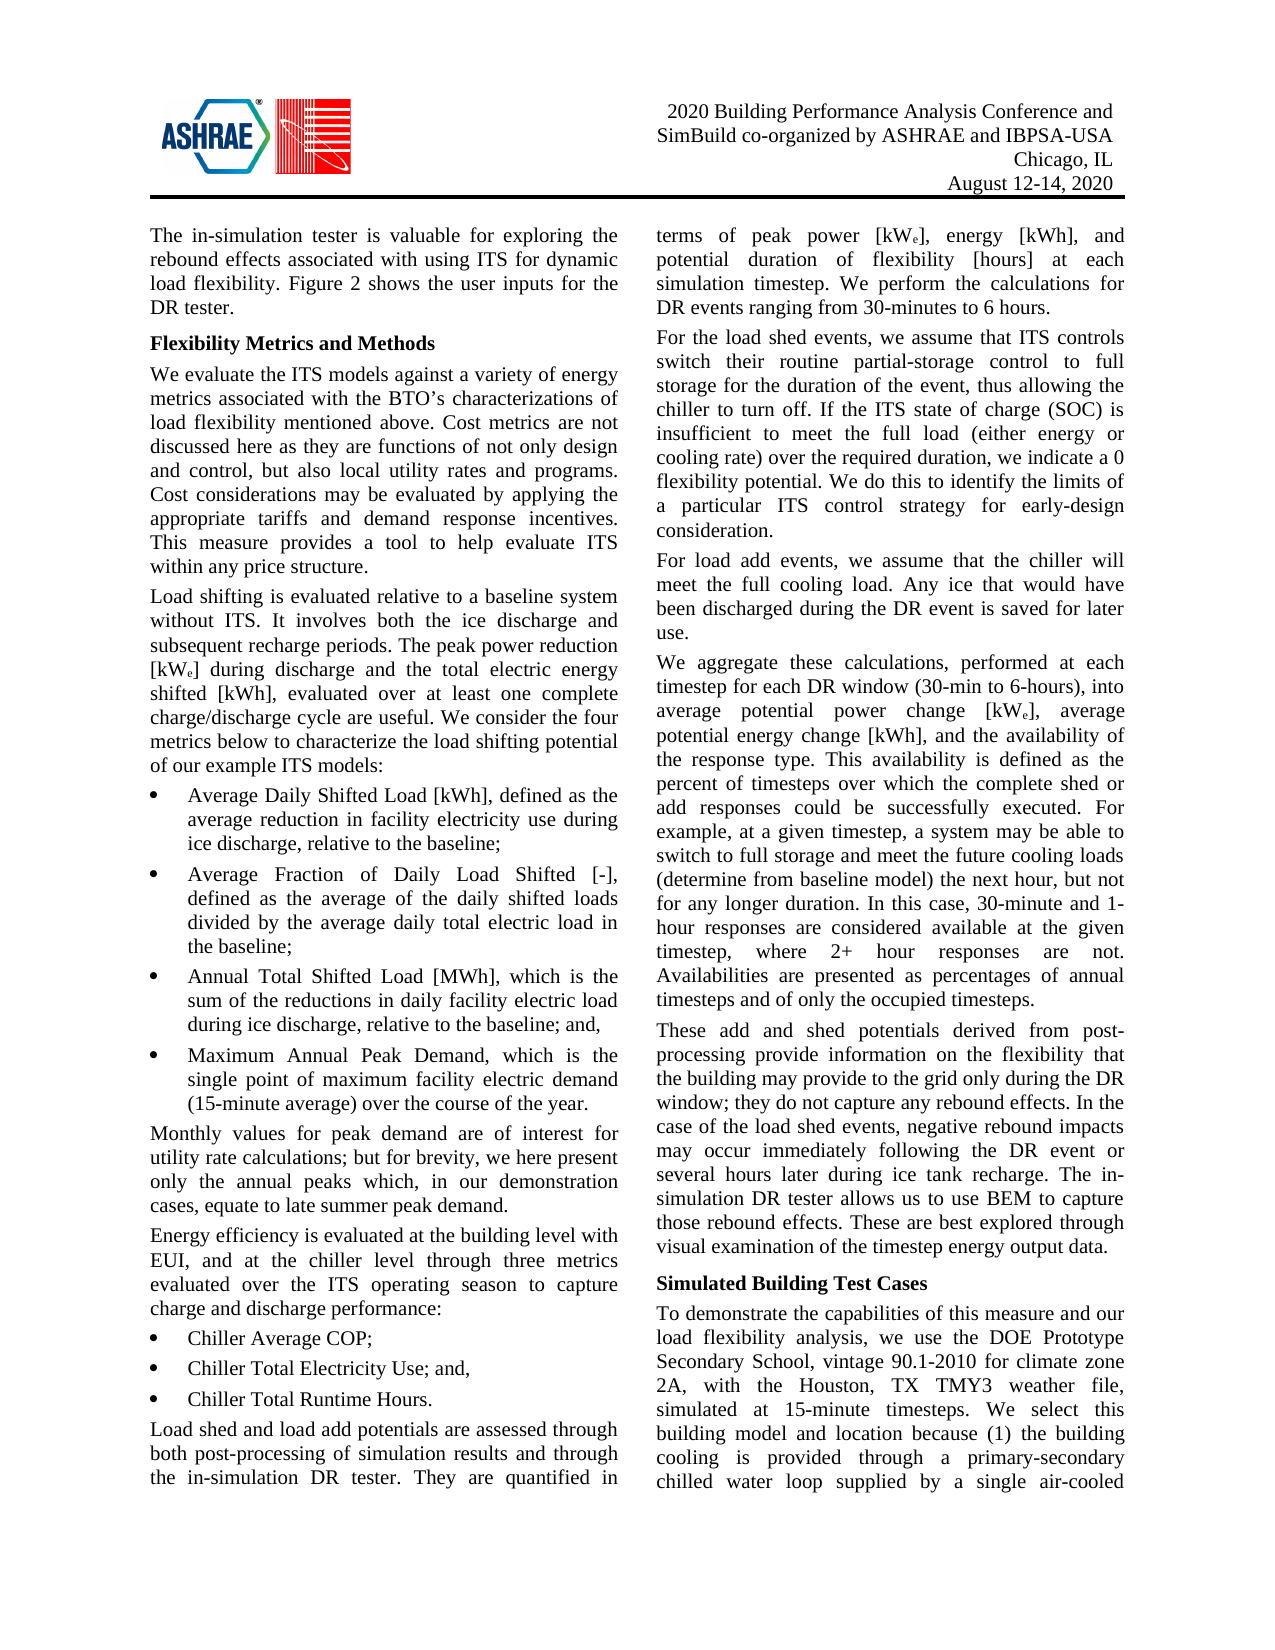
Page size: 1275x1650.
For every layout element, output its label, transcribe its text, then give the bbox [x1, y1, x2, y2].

list Load shifting is evaluated relative to a baseline system without ITS. It involves both the ice discharge and subsequent recharge periods. The peak power reduction [kWe] during discharge and the total electric energy shifted [kWh], evaluated over at least one complete charge/discharge cycle are useful. We consider the four metrics below to characterize the load shifting potential of our example ITS models: [150, 584, 619, 777]
list We aggregate these calculations, performed at each timestep for each DR window (30-min to 6-hours), into average potential power change [kWe], average potential energy change [kWh], and the availability of the response type. This availability is defined as the percent of timesteps over which the complete shed or add responses could be successfully executed. For example, at a given timestep, a system may be able to switch to full storage and meet the future cooling loads (determine from baseline model) the next hour, but not for any longer duration. In this case, 30-minute and 1-hour responses are considered available at the given timestep, where 2+ hour responses are not. Availabilities are presented as percentages of annual timesteps and of only the occupied timesteps. [656, 650, 1125, 1011]
subtitle Flexibility Metrics and Methods [150, 331, 619, 355]
list Energy efficiency is evaluated at the building level with EUI, and at the chiller level through three metrics evaluated over the ITS operating season to capture charge and discharge performance: [150, 1223, 619, 1320]
text Average Fraction of Daily Load Shifted [-], defined as the average of the daily shifted loads divided by the average daily total electric load in the baseline; [150, 862, 619, 958]
text Average Daily Shifted Load [kWh], defined as the average reduction in facility electricity use during ice discharge, relative to the baseline; [150, 783, 619, 855]
list Chiller Average COP; [150, 1326, 619, 1350]
subtitle Simulated Building Test Cases [656, 1271, 1125, 1295]
list Load shed and load add potentials are assessed through both post-processing of simulation results and through the in-simulation DR tester. They are quantified in terms of peak power [kWe], energy [kWh], and potential duration of flexibility [hours] at each simulation timestep. We perform the calculations for DR events ranging from 30-minutes to 6 hours. [656, 222, 1125, 319]
text Annual Total Shifted Load [MWh], which is the sum of the reductions in daily facility electric load during ice discharge, relative to the baseline; and, [150, 964, 619, 1036]
picture [275, 99, 351, 174]
list Chiller Total Runtime Hours. [150, 1387, 619, 1411]
text Maximum Annual Peak Demand, which is the single point of maximum facility electric demand (15-minute average) over the course of the year. [150, 1042, 619, 1115]
list Load shed and load add potentials are assessed through both post-processing of simulation results and through the in-simulation DR tester. They are quantified in terms of peak power [kWe], energy [kWh], and potential duration of flexibility [hours] at each simulation timestep. We perform the calculations for DR events ranging from 30-minutes to 6 hours. [150, 1417, 619, 1489]
list Monthly values for peak demand are of interest for utility rate calculations; but for brevity, we here present only the annual peaks which, in our demonstration cases, equate to late summer peak demand. [150, 1121, 619, 1217]
list Chiller Total Electricity Use; and, [150, 1356, 619, 1380]
list For load add events, we assume that the chiller will meet the full cooling load. Any ice that would have been discharged during the DR event is saved for later use. [656, 548, 1125, 644]
list These add and shed potentials derived from post-processing provide information on the flexibility that the building may provide to the grid only during the DR window; they do not capture any rebound effects. In the case of the load shed events, negative rebound impacts may occur immediately following the DR event or several hours later during ice tank recharge. The in-simulation DR tester allows us to use BEM to capture those rebound effects. These are best explored through visual examination of the timestep energy output data. [656, 1017, 1125, 1258]
list We evaluate the ITS models against a variety of energy metrics associated with the BTO’s characterizations of load flexibility mentioned above. Cost metrics are not discussed here as they are functions of not only design and control, but also local utility rates and programs. Cost considerations may be evaluated by applying the appropriate tariffs and demand response incentives. This measure provides a tool to help evaluate ITS within any price structure. [150, 362, 619, 578]
picture [162, 99, 271, 174]
list For the load shed events, we assume that ITS controls switch their routine partial-storage control to full storage for the duration of the event, thus allowing the chiller to turn off. If the ITS state of charge (SOC) is insufficient to meet the full load (either energy or cooling rate) over the required duration, we indicate a 0 flexibility potential. We do this to identify the limits of a particular ITS control strategy for early-design consideration. [656, 325, 1125, 542]
